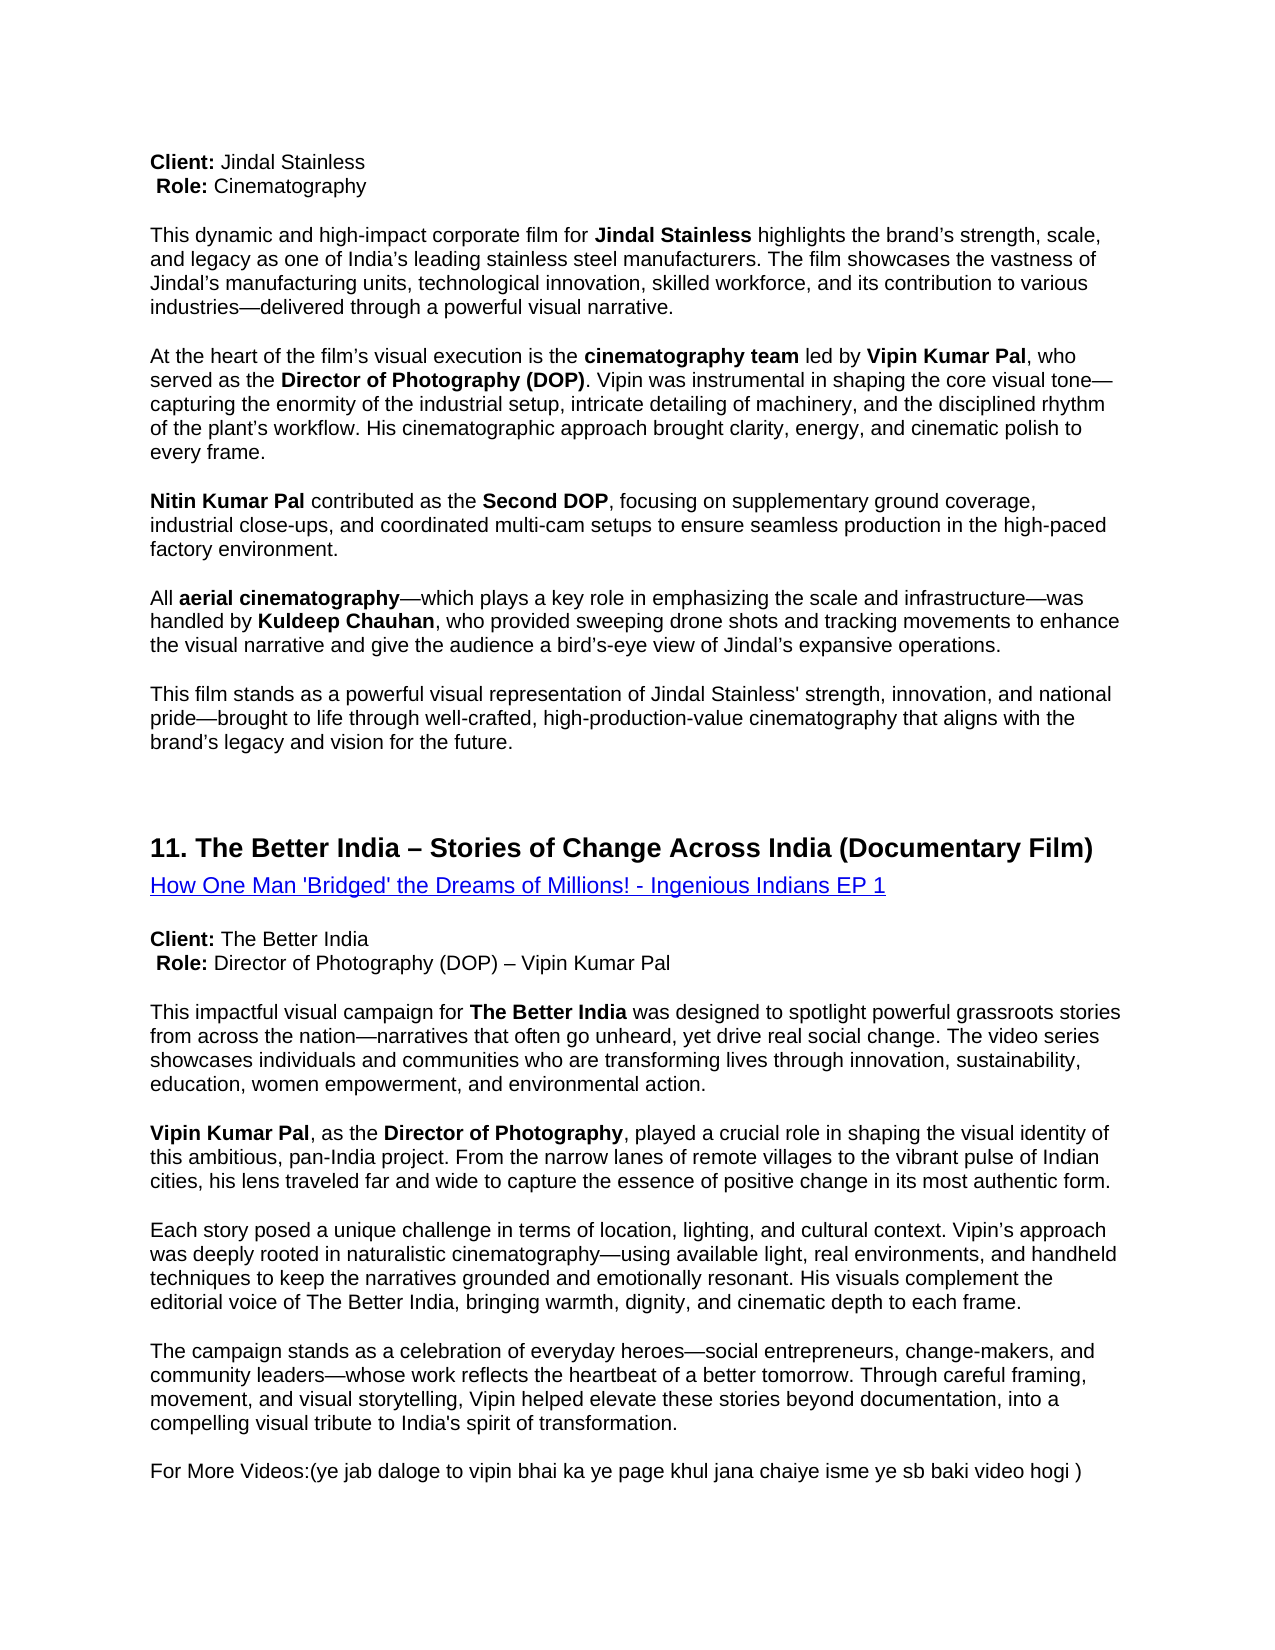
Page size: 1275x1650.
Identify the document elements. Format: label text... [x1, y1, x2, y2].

text Client: The Better India Role: Director of Photography (DOP) – Vipin Kumar Pal [150, 927, 1125, 975]
text This film stands as a powerful visual representation of Jindal Stainless' strength, innovation, and national pride—brought to life through well-crafted, high-production-value cinematography that aligns with the brand’s legacy and vision for the future. [150, 682, 1125, 754]
text Each story posed a unique challenge in terms of location, lighting, and cultural context. Vipin’s approach was deeply rooted in naturalistic cinematography—using available light, real environments, and handheld techniques to keep the narratives grounded and emotionally resonant. His visuals complement the editorial voice of The Better India, bringing warmth, dignity, and cinematic depth to each frame. [150, 1218, 1125, 1313]
text This dynamic and high-impact corporate film for Jindal Stainless highlights the brand’s strength, scale, and legacy as one of India’s leading stainless steel manufacturers. The film showcases the vastness of Jindal’s manufacturing units, technological innovation, skilled workforce, and its contribution to various industries—delivered through a powerful visual narrative. [150, 223, 1125, 319]
text All aerial cinematography—which plays a key role in emphasizing the scale and infrastructure—was handled by Kuldeep Chauhan, who provided sweeping drone shots and tracking movements to enhance the visual narrative and give the audience a bird’s-eye view of Jindal’s expansive operations. [150, 585, 1125, 657]
text The campaign stands as a celebration of everyday heroes—social entrepreneurs, change-makers, and community leaders—whose work reflects the heartbeat of a better tomorrow. Through careful framing, movement, and visual storytelling, Vipin helped elevate these stories beyond documentation, into a compelling visual tribute to India's spirit of transformation. [150, 1338, 1125, 1434]
text Client: Jindal Stainless Role: Cinematography [150, 150, 1125, 198]
text How One Man 'Bridged' the Dreams of Millions! - Ingenious Indians EP 1 [150, 872, 1125, 898]
subtitle 11. The Better India – Stories of Change Across India (Documentary Film) [150, 832, 1125, 863]
text At the heart of the film’s visual execution is the cinematography team led by Vipin Kumar Pal, who served as the Director of Photography (DOP). Vipin was instrumental in shaping the core visual tone—capturing the enormity of the industrial setup, intricate detailing of machinery, and the disciplined rhythm of the plant’s workflow. His cinematographic approach brought clarity, energy, and cinematic polish to every frame. [150, 344, 1125, 463]
text This impactful visual campaign for The Better India was designed to spotlight powerful grassroots stories from across the nation—narratives that often go unheard, yet drive real social change. The video series showcases individuals and communities who are transforming lives through innovation, sustainability, education, women empowerment, and environmental action. [150, 1000, 1125, 1096]
text Vipin Kumar Pal, as the Director of Photography, played a crucial role in shaping the visual identity of this ambitious, pan-India project. From the narrow lanes of remote villages to the vibrant pulse of Indian cities, his lens traveled far and wide to capture the essence of positive change in its most authentic form. [150, 1121, 1125, 1193]
text For More Videos:(ye jab daloge to vipin bhai ka ye page khul jana chaiye isme ye sb baki video hogi ) [150, 1459, 1125, 1483]
text Nitin Kumar Pal contributed as the Second DOP, focusing on supplementary ground coverage, industrial close-ups, and coordinated multi-cam setups to ensure seamless production in the high-paced factory environment. [150, 488, 1125, 560]
